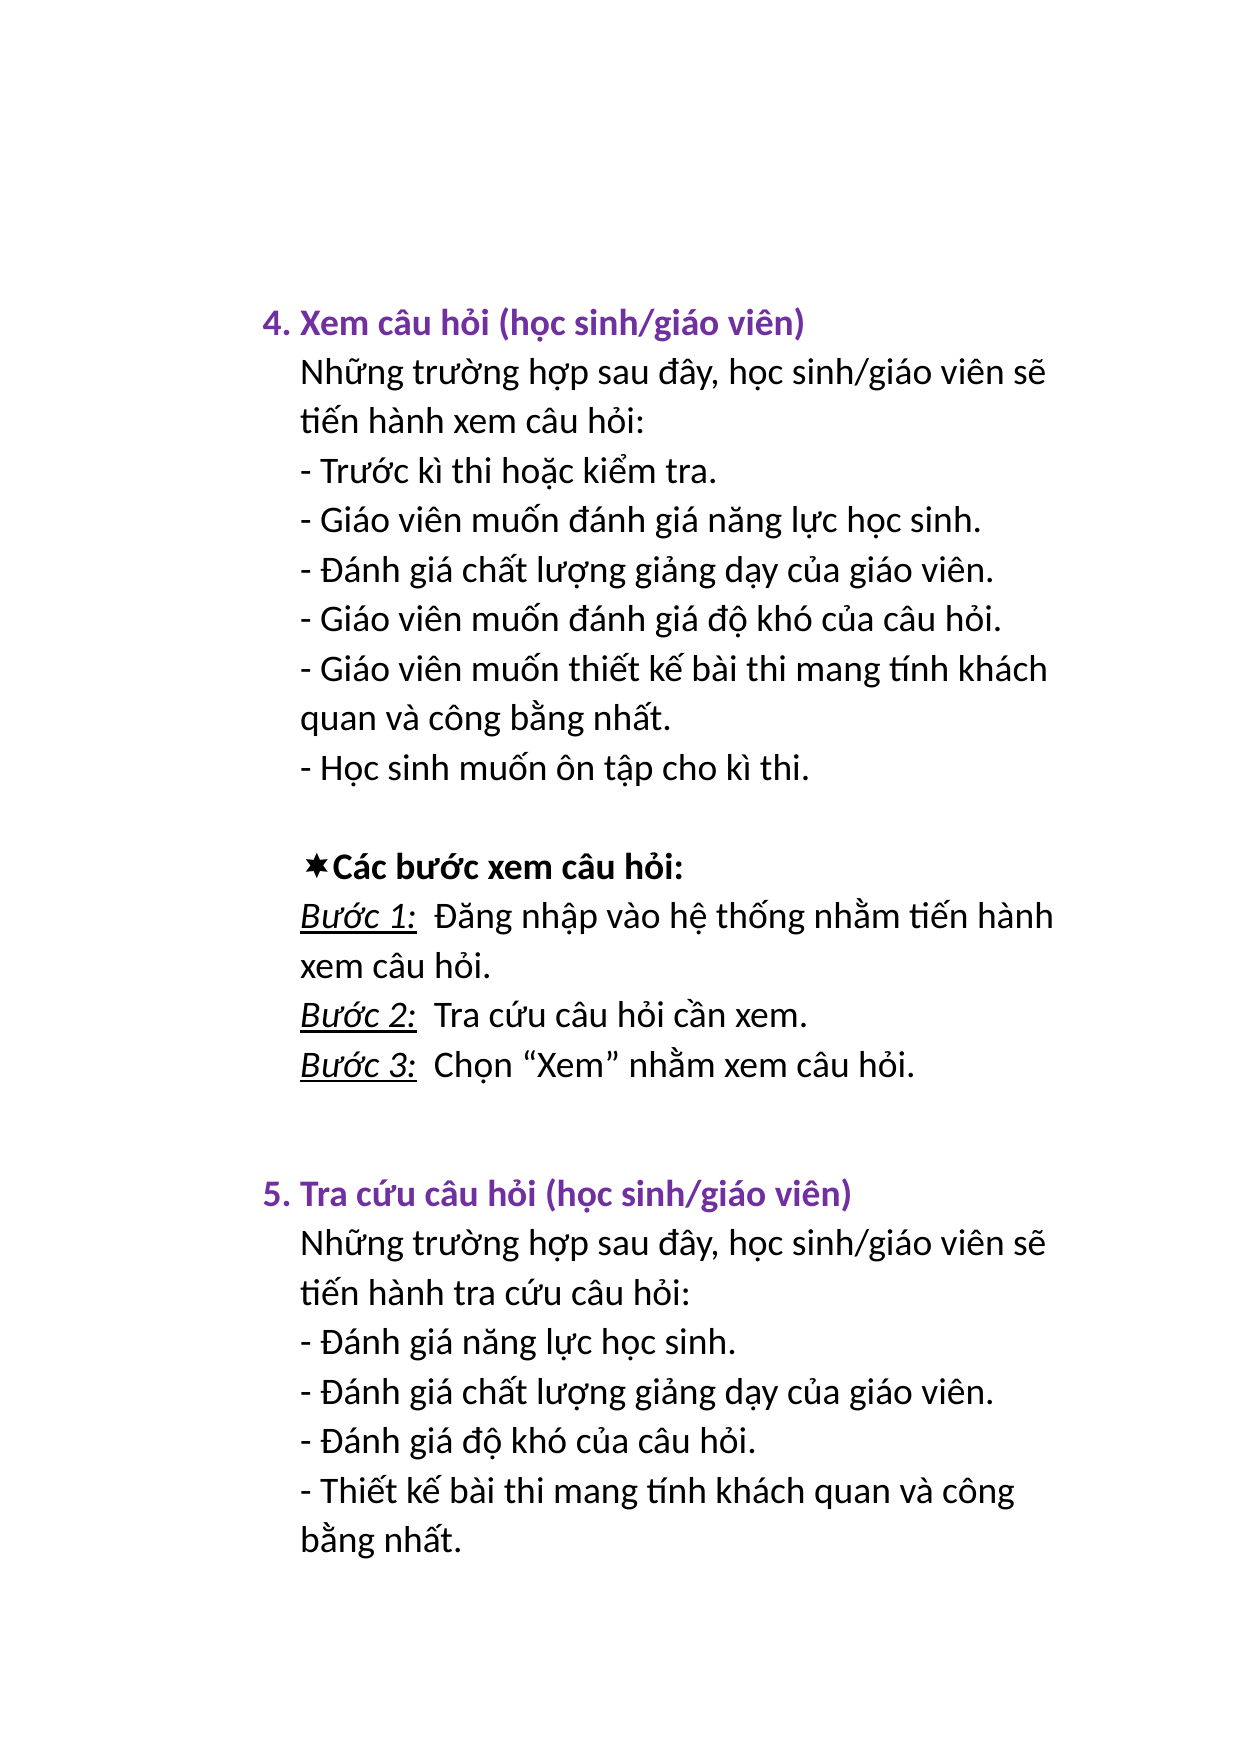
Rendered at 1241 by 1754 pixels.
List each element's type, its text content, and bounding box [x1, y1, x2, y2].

list Tra cứu câu hỏi (học sinh/giáo viên) [262, 1170, 1090, 1216]
list - Thiết kế bài thi mang tính khách quan và công bằng nhất. [300, 1467, 1090, 1562]
list - Giáo viên muốn đánh giá năng lực học sinh. [300, 496, 1090, 542]
list Bước 1: Đăng nhập vào hệ thống nhằm tiến hành xem câu hỏi. [300, 892, 1090, 987]
list - Trước kì thi hoặc kiểm tra. [300, 447, 1090, 493]
list - Đánh giá năng lực học sinh. [300, 1318, 1090, 1364]
list - Học sinh muốn ôn tập cho kì thi. [300, 744, 1090, 789]
list Bước 3: Chọn “Xem” nhằm xem câu hỏi. [300, 1041, 1090, 1086]
list Bước 2: Tra cứu câu hỏi cần xem. [300, 991, 1090, 1037]
list - Giáo viên muốn thiết kế bài thi mang tính khách quan và công bằng nhất. [300, 645, 1090, 740]
list Những trường hợp sau đây, học sinh/giáo viên sẽ tiến hành xem câu hỏi: [300, 348, 1090, 443]
list Các bước xem câu hỏi: [300, 843, 1090, 888]
list - Giáo viên muốn đánh giá độ khó của câu hỏi. [300, 595, 1090, 641]
list - Đánh giá chất lượng giảng dạy của giáo viên. [300, 1368, 1090, 1413]
list - Đánh giá độ khó của câu hỏi. [300, 1417, 1090, 1463]
list Những trường hợp sau đây, học sinh/giáo viên sẽ tiến hành tra cứu câu hỏi: [300, 1219, 1090, 1314]
list - Đánh giá chất lượng giảng dạy của giáo viên. [300, 546, 1090, 592]
list Xem câu hỏi (học sinh/giáo viên) [262, 298, 1090, 344]
